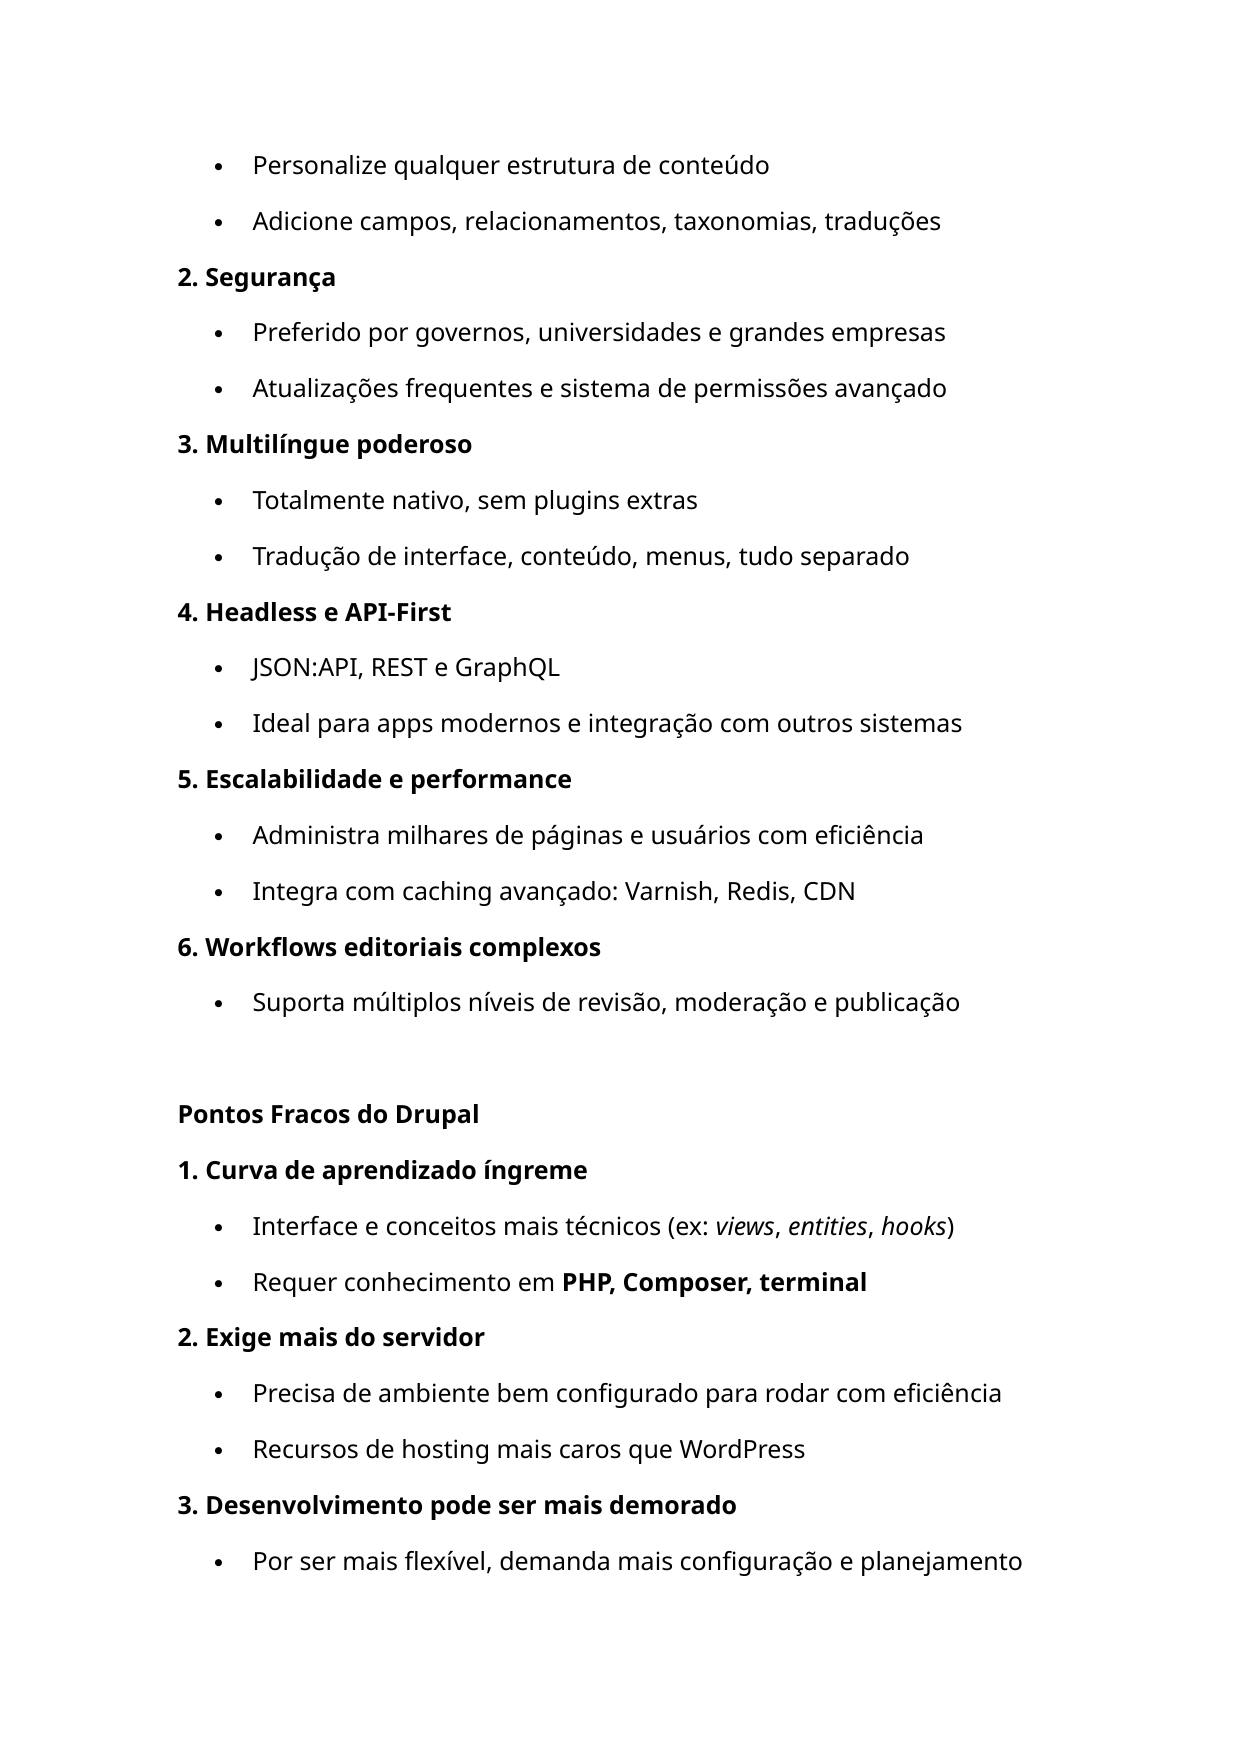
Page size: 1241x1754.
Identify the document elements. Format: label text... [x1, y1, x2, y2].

text 1. Curva de aprendizado íngreme [177, 1153, 1063, 1187]
list Recursos de hosting mais caros que WordPress [215, 1432, 1063, 1466]
list Atualizações frequentes e sistema de permissões avançado [215, 371, 1063, 405]
list Suporta múltiplos níveis de revisão, moderação e publicação [215, 985, 1063, 1019]
text 3. Multilíngue poderoso [177, 427, 1063, 461]
text 6. Workflows editoriais complexos [177, 929, 1063, 963]
text 4. Headless e API-First [177, 594, 1063, 628]
list Tradução de interface, conteúdo, menus, tudo separado [215, 538, 1063, 572]
text 2. Exige mais do servidor [177, 1320, 1063, 1354]
list JSON:API, REST e GraphQL [215, 650, 1063, 684]
list Interface e conceitos mais técnicos (ex: views, entities, hooks) [215, 1208, 1063, 1242]
list Ideal para apps modernos e integração com outros sistemas [215, 706, 1063, 740]
list Totalmente nativo, sem plugins extras [215, 483, 1063, 517]
text Pontos Fracos do Drupal [177, 1097, 1063, 1131]
list Personalize qualquer estrutura de conteúdo [215, 148, 1063, 182]
list Integra com caching avançado: Varnish, Redis, CDN [215, 873, 1063, 907]
list Requer conhecimento em PHP, Composer, terminal [215, 1264, 1063, 1298]
text 3. Desenvolvimento pode ser mais demorado [177, 1488, 1063, 1522]
list Precisa de ambiente bem configurado para rodar com eficiência [215, 1376, 1063, 1410]
list Preferido por governos, universidades e grandes empresas [215, 315, 1063, 349]
list Administra milhares de páginas e usuários com eficiência [215, 818, 1063, 852]
text 5. Escalabilidade e performance [177, 762, 1063, 796]
text 2. Segurança [177, 259, 1063, 293]
list Por ser mais flexível, demanda mais configuração e planejamento [215, 1543, 1063, 1577]
list Adicione campos, relacionamentos, taxonomias, traduções [215, 203, 1063, 237]
